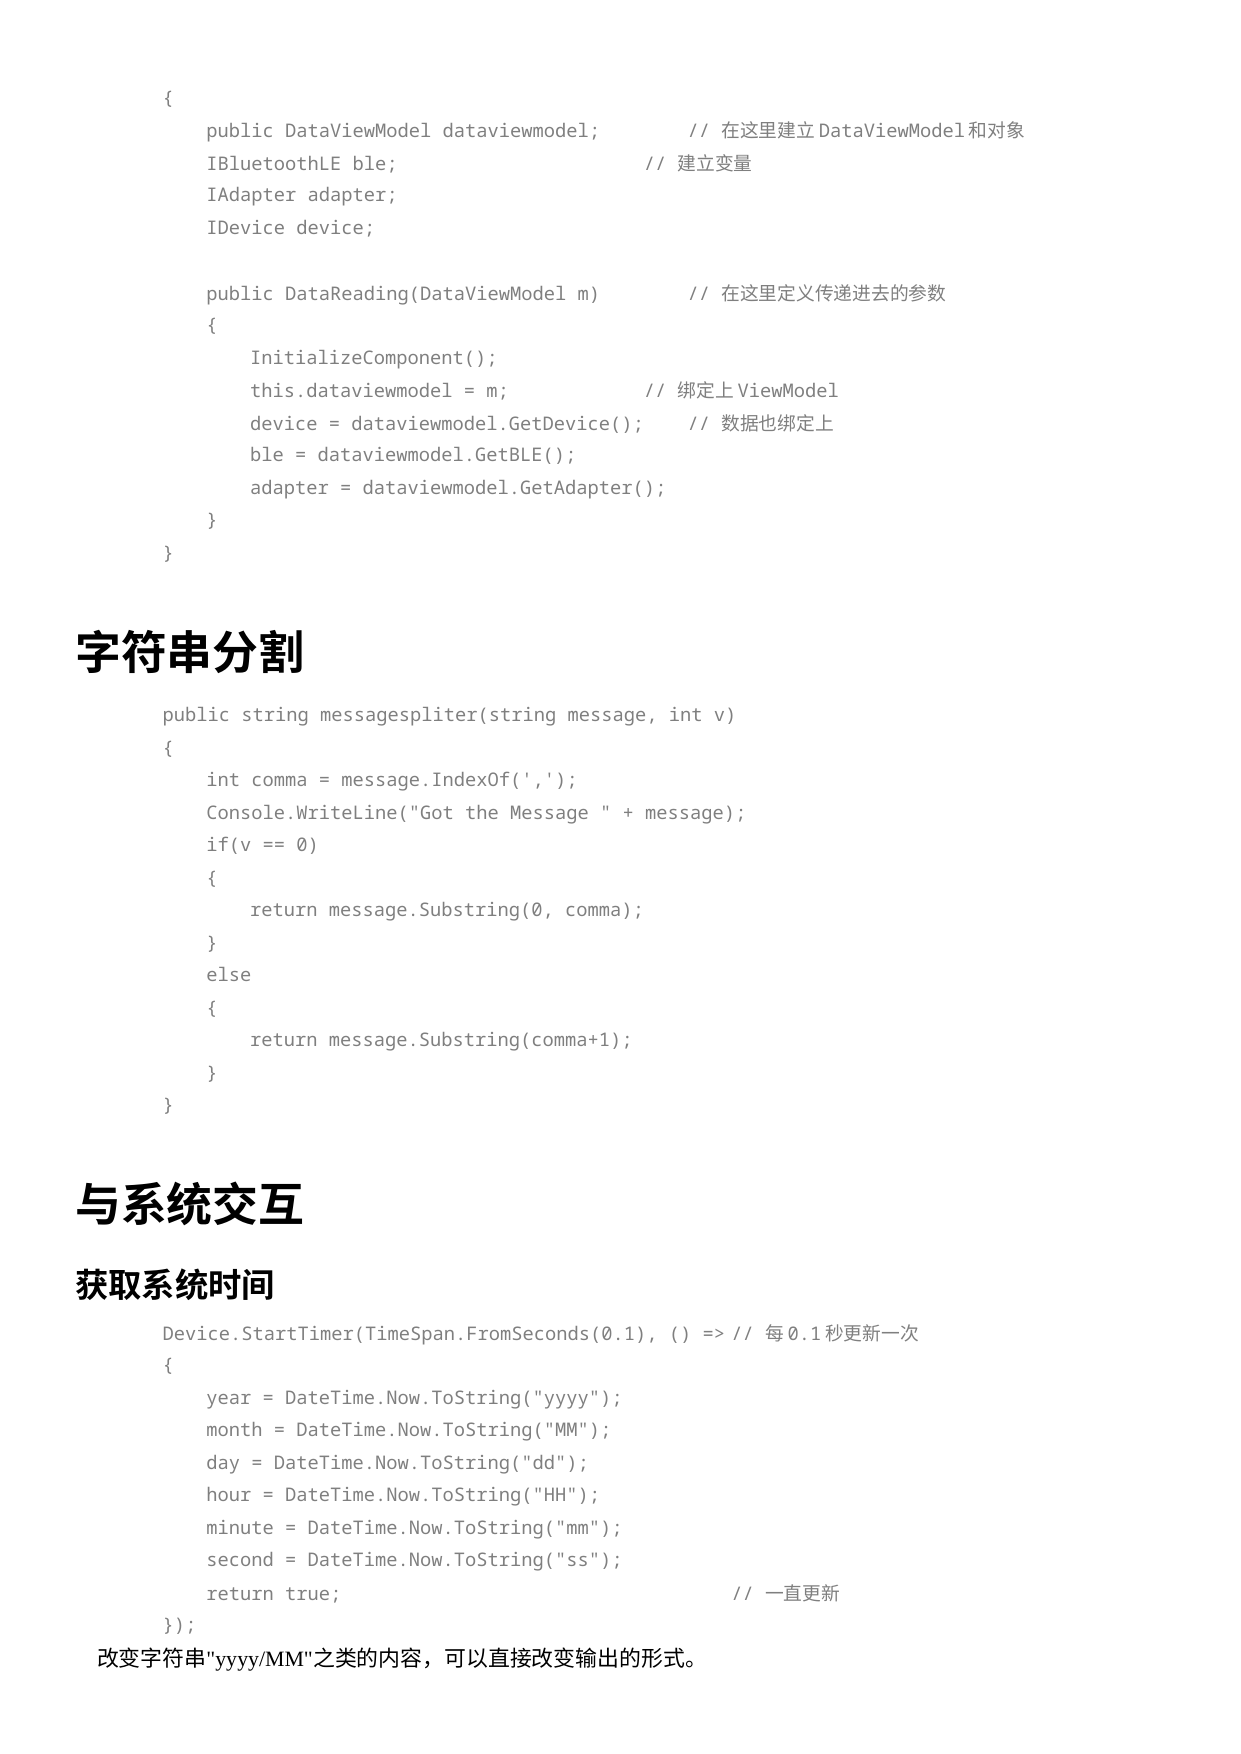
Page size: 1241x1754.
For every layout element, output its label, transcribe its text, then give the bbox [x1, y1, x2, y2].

text adapter = dataviewmodel.GetAdapter(); [162, 471, 1165, 503]
text { [162, 81, 1165, 113]
text Device.StartTimer(TimeSpan.FromSeconds(0.1), () => // 每0.1秒更新一次 [162, 1316, 1165, 1348]
text { [162, 861, 1165, 893]
subtitle 与系统交互 [75, 1153, 1165, 1251]
text hour = DateTime.Now.ToString("HH"); [162, 1478, 1165, 1511]
text Console.WriteLine("Got the Message " + message); [162, 796, 1165, 828]
text 改变字符串"yyyy/MM"之类的内容，可以直接改变输出的形式。 [97, 1641, 1165, 1673]
text this.dataviewmodel = m; // 绑定上ViewModel [162, 373, 1165, 406]
text return message.Substring(0, comma); [162, 893, 1165, 926]
text IAdapter adapter; [162, 178, 1165, 211]
text } [162, 1088, 1165, 1121]
text public string messagespliter(string message, int v) [162, 698, 1165, 731]
text IDevice device; [162, 211, 1165, 243]
text { [162, 308, 1165, 341]
text } [162, 536, 1165, 568]
text InitializeComponent(); [162, 341, 1165, 373]
text public DataReading(DataViewModel m) // 在这里定义传递进去的参数 [162, 276, 1165, 308]
text } [162, 926, 1165, 958]
text minute = DateTime.Now.ToString("mm"); [162, 1511, 1165, 1543]
text ble = dataviewmodel.GetBLE(); [162, 438, 1165, 471]
text year = DateTime.Now.ToString("yyyy"); [162, 1381, 1165, 1413]
text day = DateTime.Now.ToString("dd"); [162, 1446, 1165, 1478]
text else [162, 958, 1165, 991]
text return message.Substring(comma+1); [162, 1023, 1165, 1056]
text { [162, 991, 1165, 1023]
text if(v == 0) [162, 828, 1165, 861]
text }); [162, 1608, 1165, 1641]
text } [162, 503, 1165, 536]
title 获取系统时间 [75, 1251, 1165, 1316]
text device = dataviewmodel.GetDevice(); // 数据也绑定上 [162, 406, 1165, 438]
text } [162, 1056, 1165, 1088]
text public DataViewModel dataviewmodel; // 在这里建立DataViewModel和对象 [162, 113, 1165, 146]
text int comma = message.IndexOf(','); [162, 763, 1165, 796]
subtitle 字符串分割 [75, 601, 1165, 698]
text IBluetoothLE ble; // 建立变量 [162, 146, 1165, 178]
text return true; // 一直更新 [162, 1576, 1165, 1608]
text { [162, 1348, 1165, 1381]
text second = DateTime.Now.ToString("ss"); [162, 1543, 1165, 1576]
text month = DateTime.Now.ToString("MM"); [162, 1413, 1165, 1446]
text { [162, 731, 1165, 763]
